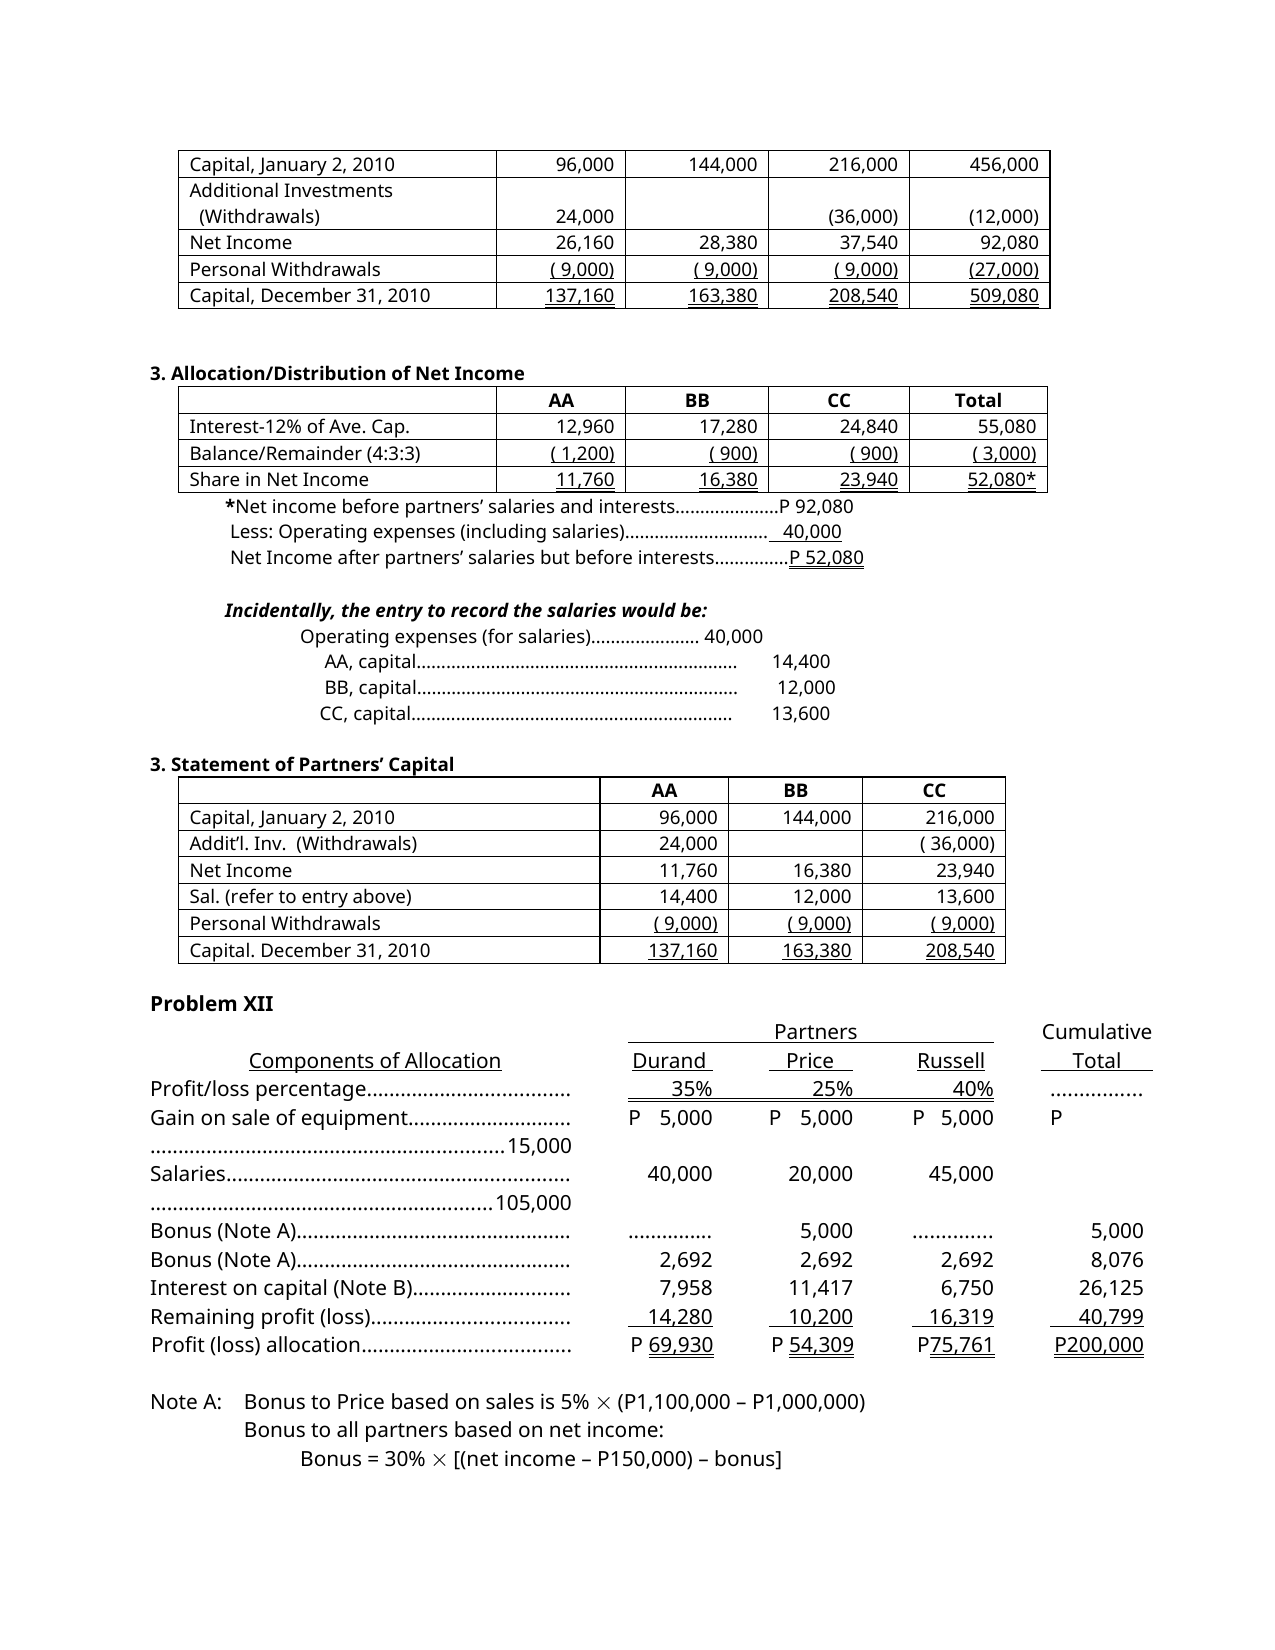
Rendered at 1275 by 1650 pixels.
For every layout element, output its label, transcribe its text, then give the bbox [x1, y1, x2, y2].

table_cell ( 9,000) [497, 256, 625, 282]
table_cell Share in Net Income [179, 467, 496, 492]
table_cell 137,160 [601, 937, 728, 962]
text Note A: Bonus to Price based on sales is 5% (P1,100,000 – P1,000,000) [150, 1387, 1125, 1416]
table_cell ( 9,000) [863, 910, 1005, 936]
table_cell 456,000 [910, 151, 1049, 177]
text Partners Cumulative [150, 1017, 1125, 1046]
table_cell 24,840 [769, 414, 909, 439]
table_cell 52,080* [910, 467, 1047, 492]
table_cell (27,000) [910, 256, 1049, 282]
text Profit/loss percentage 35% 25% 40% [150, 1074, 1125, 1103]
table_cell (36,000) [769, 178, 909, 229]
text Bonus to all partners based on net income: [150, 1416, 1125, 1444]
table_cell 509,080 [910, 283, 1049, 308]
table_cell 13,600 [863, 884, 1005, 909]
text CC, capital……………………………………………………….. 13,600 [150, 700, 1125, 725]
table_cell Interest-12% of Ave. Cap. [179, 414, 496, 439]
table_cell 92,080 [910, 230, 1049, 255]
table_cell ( 36,000) [863, 831, 1005, 856]
table_cell 12,000 [729, 884, 862, 909]
text Net Income after partners’ salaries but before interests……………P 52,080 [150, 544, 1125, 570]
table_cell 24,000 [497, 178, 625, 229]
table_cell (12,000) [910, 178, 1049, 229]
table_cell 16,380 [729, 857, 862, 883]
text Bonus = 30% [(net income – P150,000) – bonus] [150, 1444, 1125, 1472]
table_cell 96,000 [497, 151, 625, 177]
text Less: Operating expenses (including salaries)……………………….. 40,000 [150, 519, 1125, 544]
table_cell ( 9,000) [729, 910, 862, 936]
table_cell 144,000 [626, 151, 768, 177]
table_cell 96,000 [601, 804, 728, 829]
table_cell Capital, December 31, 2010 [179, 283, 496, 308]
table_header AA [497, 387, 625, 412]
text Interest on capital (Note B) 7,958 11,417 6,750 26,125 [150, 1273, 1125, 1302]
table_cell 55,080 [910, 414, 1047, 439]
table_header [179, 778, 599, 803]
text Incidentally, the entry to record the salaries would be: [150, 598, 1125, 623]
table_cell 23,940 [863, 857, 1005, 883]
table_cell 26,160 [497, 230, 625, 255]
table_header BB [626, 387, 768, 412]
table_header CC [769, 387, 909, 412]
table_cell Sal. (refer to entry above) [179, 884, 599, 909]
table_cell Personal Withdrawals [179, 910, 599, 936]
table_cell 11,760 [497, 467, 625, 492]
table_header CC [863, 778, 1005, 803]
text 3. Allocation/Distribution of Net Income [150, 360, 1125, 386]
table_cell Addit’l. Inv. (Withdrawals) [179, 831, 599, 856]
table_cell 23,940 [769, 467, 909, 492]
text *Net income before partners’ salaries and interests…………………P 92,080 [150, 493, 1125, 519]
text Profit (loss) allocation P 69,930 P 54,309 P75,761 P200,000 [150, 1330, 1144, 1359]
table_cell Capital, January 2, 2010 [179, 151, 496, 177]
table_cell 17,280 [626, 414, 768, 439]
text Bonus (Note A) 2,692 2,692 2,692 8,076 [150, 1245, 1125, 1273]
table_cell 163,380 [729, 937, 862, 962]
table_header AA [601, 778, 728, 803]
table_cell 137,160 [497, 283, 625, 308]
table_header BB [729, 778, 862, 803]
table_cell 14,400 [601, 884, 728, 909]
table_cell 144,000 [729, 804, 862, 829]
table_cell Net Income [179, 230, 496, 255]
table_cell ( 9,000) [601, 910, 728, 936]
table_cell 208,540 [863, 937, 1005, 962]
text Bonus (Note A) 5,000 5,000 [150, 1216, 1125, 1245]
table_cell Capital, January 2, 2010 [179, 804, 599, 829]
table_cell Personal Withdrawals [179, 256, 496, 282]
table_cell ( 9,000) [769, 256, 909, 282]
table_cell 12,960 [497, 414, 625, 439]
text Problem XII [150, 989, 1125, 1017]
text AA, capital……………………………………………………….. 14,400 [150, 649, 1125, 674]
table_cell Additional Investments (Withdrawals) [179, 178, 496, 229]
table_cell Balance/Remainder (4:3:3) [179, 440, 496, 466]
table_cell 11,760 [601, 857, 728, 883]
table_cell ( 3,000) [910, 440, 1047, 466]
table_cell ( 900) [626, 440, 768, 466]
table_cell [729, 831, 862, 856]
table_cell 216,000 [863, 804, 1005, 829]
text BB, capital……………………………………………………….. 12,000 [150, 674, 1125, 700]
table_cell Capital. December 31, 2010 [179, 937, 599, 962]
table_cell ( 900) [769, 440, 909, 466]
table_cell [626, 178, 768, 229]
table_header [179, 387, 496, 412]
text Salaries 40,000 20,000 45,000 105,000 [150, 1159, 1125, 1216]
table_cell ( 1,200) [497, 440, 625, 466]
table_cell ( 9,000) [626, 256, 768, 282]
text Remaining profit (loss) 14,280 10,200 16,319 40,799 [150, 1302, 1125, 1330]
table_cell 16,380 [626, 467, 768, 492]
text Operating expenses (for salaries)…………………. 40,000 [150, 623, 1125, 649]
text Gain on sale of equipment P 5,000 P 5,000 P 5,000 P 15,000 [150, 1103, 1125, 1159]
table_cell 37,540 [769, 230, 909, 255]
table_header Total [910, 387, 1047, 412]
text Components of Allocation Durand Price Russell Total [150, 1046, 1125, 1074]
table_cell 24,000 [601, 831, 728, 856]
table_cell Net Income [179, 857, 599, 883]
table_cell 28,380 [626, 230, 768, 255]
table_cell 163,380 [626, 283, 768, 308]
table_cell 216,000 [769, 151, 909, 177]
text 3. Statement of Partners’ Capital [150, 751, 1125, 776]
table_cell 208,540 [769, 283, 909, 308]
